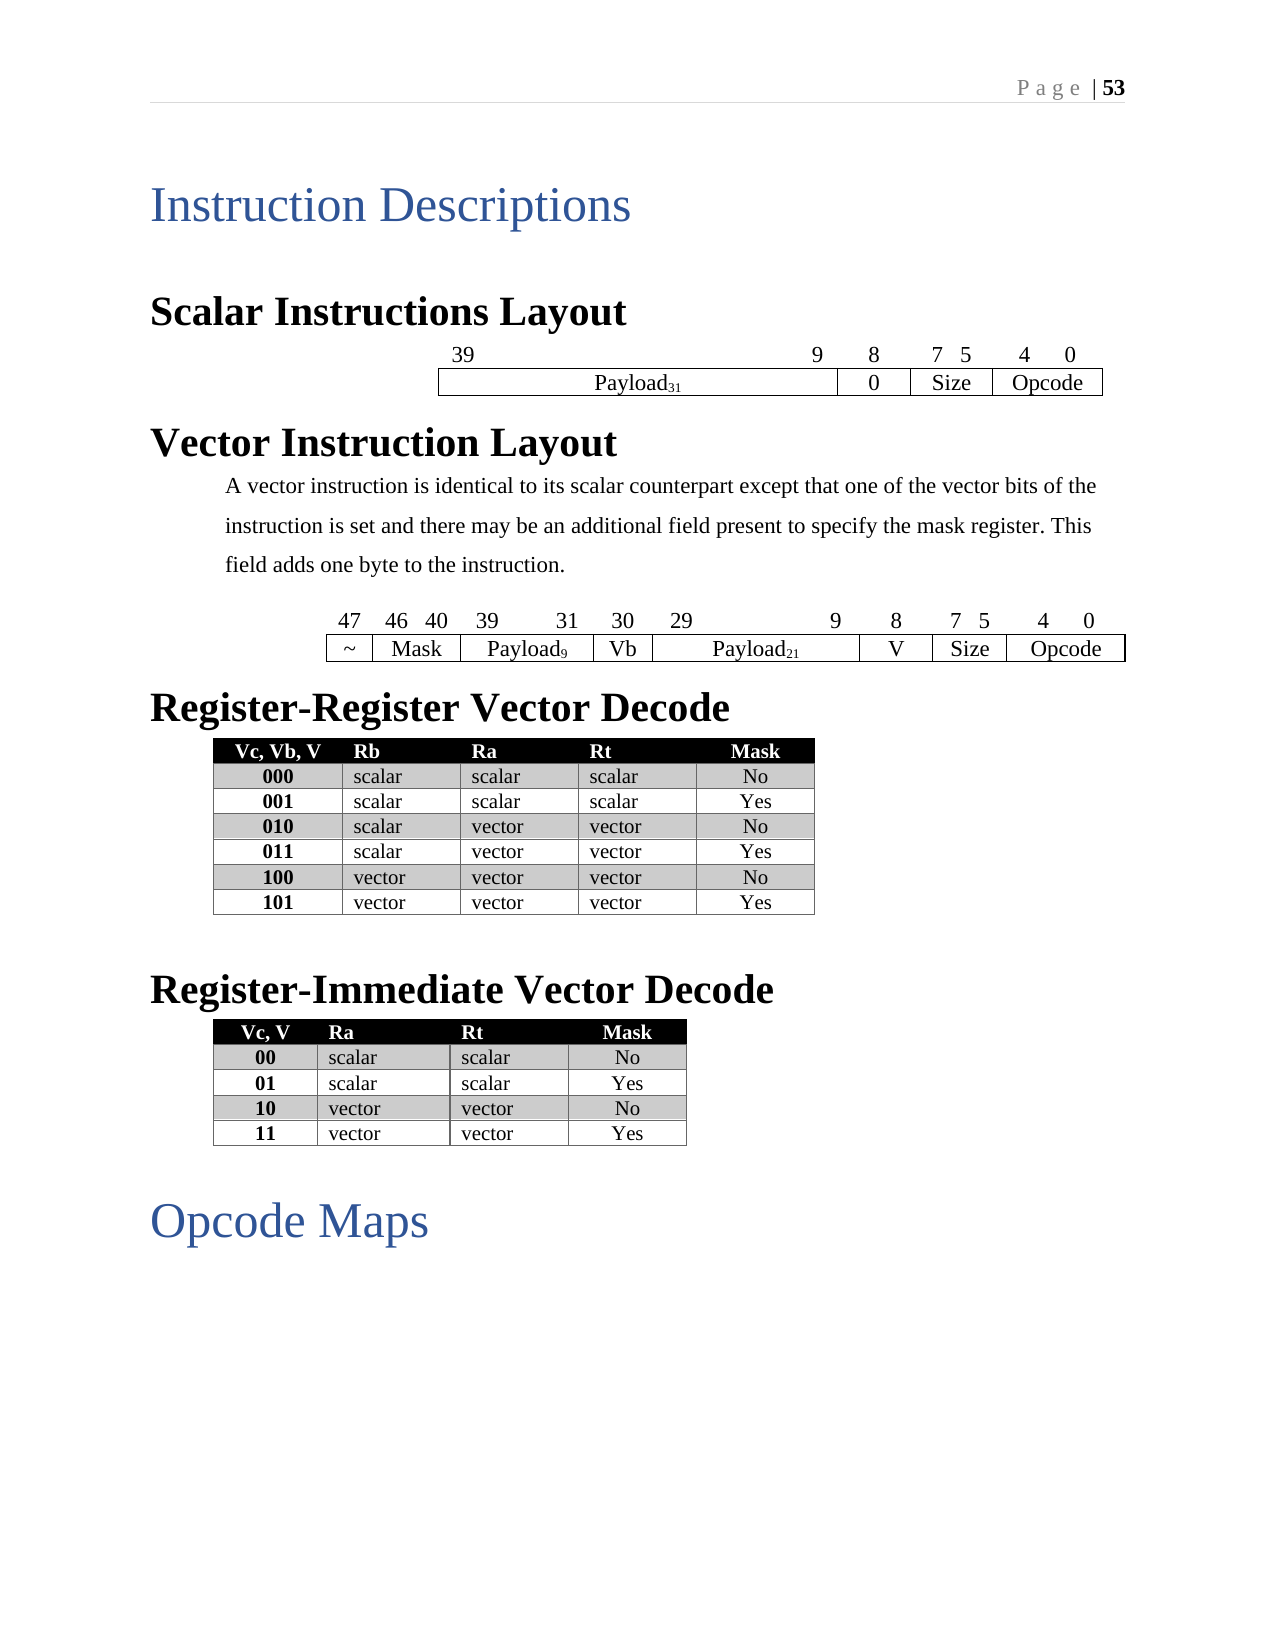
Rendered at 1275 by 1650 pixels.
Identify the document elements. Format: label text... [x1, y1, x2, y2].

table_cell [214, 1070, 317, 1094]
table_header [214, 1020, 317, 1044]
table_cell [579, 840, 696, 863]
subtitle Opcode Maps [150, 1191, 1125, 1248]
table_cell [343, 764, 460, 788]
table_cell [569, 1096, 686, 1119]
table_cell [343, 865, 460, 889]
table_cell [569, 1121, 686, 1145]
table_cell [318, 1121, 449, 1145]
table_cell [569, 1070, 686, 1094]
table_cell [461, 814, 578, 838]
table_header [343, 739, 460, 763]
text A vector instruction is identical to its scalar counterpart except that one of the vector bits of the instruction is set and there may be an additional field present to specify the mask register. This field adds one byte to the instruction. [225, 472, 1125, 577]
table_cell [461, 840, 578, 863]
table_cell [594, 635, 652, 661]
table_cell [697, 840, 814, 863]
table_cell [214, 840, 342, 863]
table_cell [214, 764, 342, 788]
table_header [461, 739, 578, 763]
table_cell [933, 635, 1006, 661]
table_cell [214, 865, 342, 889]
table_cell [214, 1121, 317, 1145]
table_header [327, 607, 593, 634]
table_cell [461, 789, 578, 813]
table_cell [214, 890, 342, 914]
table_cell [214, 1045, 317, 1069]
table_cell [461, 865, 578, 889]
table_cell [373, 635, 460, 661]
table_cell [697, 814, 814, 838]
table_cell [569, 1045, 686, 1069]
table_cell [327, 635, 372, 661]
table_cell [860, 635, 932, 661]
subtitle Register-Immediate Vector Decode [150, 964, 1125, 1012]
subtitle Vector Instruction Layout [150, 417, 1125, 465]
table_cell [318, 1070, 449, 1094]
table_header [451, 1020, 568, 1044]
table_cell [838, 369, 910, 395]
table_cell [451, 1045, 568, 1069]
subtitle Scalar Instructions Layout [150, 286, 1125, 334]
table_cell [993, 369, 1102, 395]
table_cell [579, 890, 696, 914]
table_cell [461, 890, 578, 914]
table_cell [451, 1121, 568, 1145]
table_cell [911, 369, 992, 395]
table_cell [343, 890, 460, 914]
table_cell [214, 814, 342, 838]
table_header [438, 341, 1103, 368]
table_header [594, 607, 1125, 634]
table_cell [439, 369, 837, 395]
subtitle Instruction Descriptions [150, 175, 1125, 232]
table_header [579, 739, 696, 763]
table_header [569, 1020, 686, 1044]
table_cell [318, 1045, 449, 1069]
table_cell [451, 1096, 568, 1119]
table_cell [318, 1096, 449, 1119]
subtitle Register-Register Vector Decode [150, 683, 1125, 731]
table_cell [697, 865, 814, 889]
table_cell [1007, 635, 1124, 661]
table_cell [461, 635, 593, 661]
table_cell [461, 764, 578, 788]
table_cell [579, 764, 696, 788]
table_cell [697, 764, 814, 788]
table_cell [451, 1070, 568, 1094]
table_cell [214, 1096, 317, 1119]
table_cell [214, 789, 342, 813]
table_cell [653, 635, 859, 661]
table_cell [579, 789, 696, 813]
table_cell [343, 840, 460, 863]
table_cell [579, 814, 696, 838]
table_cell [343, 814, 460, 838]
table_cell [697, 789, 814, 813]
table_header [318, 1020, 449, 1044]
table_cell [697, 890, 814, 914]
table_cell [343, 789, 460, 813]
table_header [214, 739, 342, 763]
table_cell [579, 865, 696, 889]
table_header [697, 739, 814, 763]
